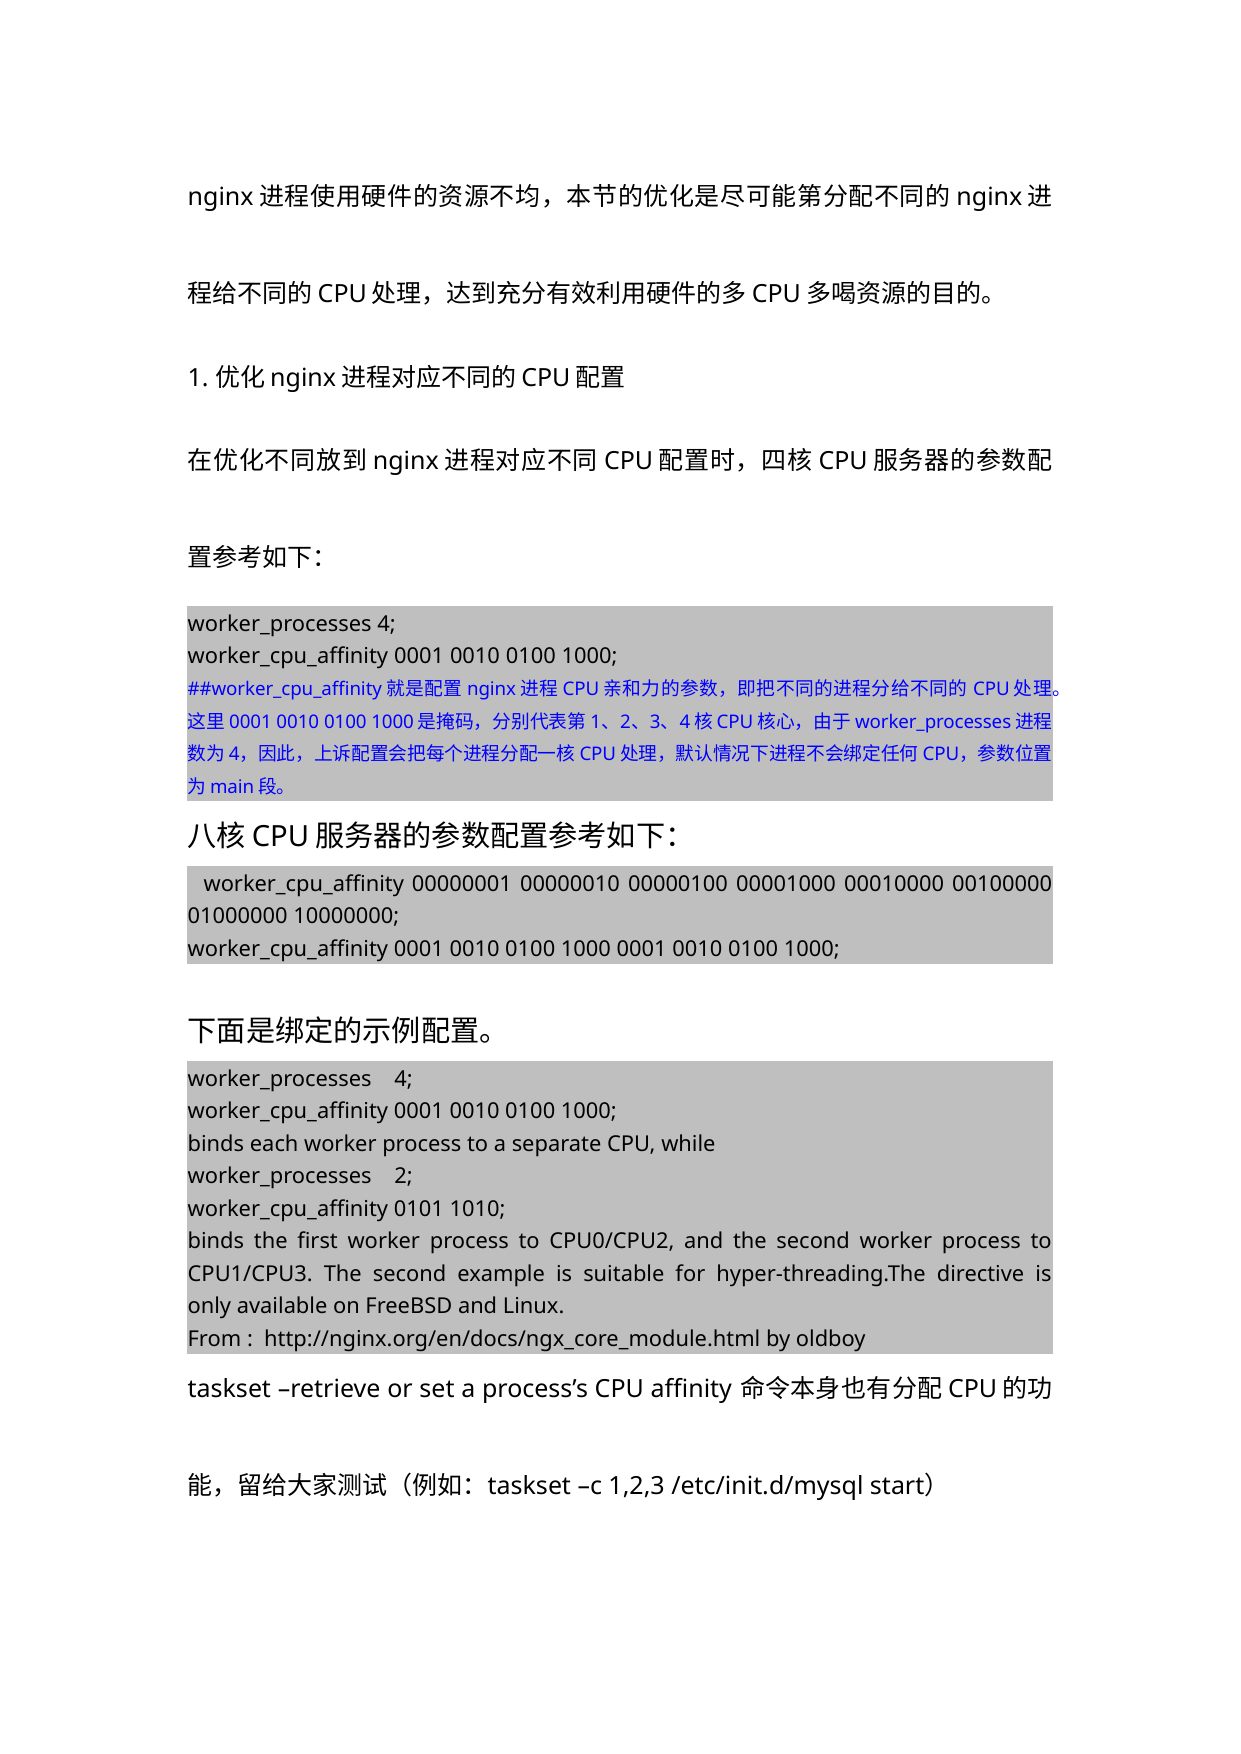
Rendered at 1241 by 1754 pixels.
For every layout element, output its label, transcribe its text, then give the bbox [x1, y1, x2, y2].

text worker_processes 2; [187, 1159, 1053, 1191]
text 1. 优化nginx进程对应不同的CPU配置 [187, 343, 1053, 408]
text taskset –retrieve or set a process’s CPU affinity 命令本身也有分配CPU的功能，留给大家测试（例如：taskset –c 1,2,3 /etc/init.d/mysql start） [187, 1354, 1053, 1516]
text From : http://nginx.org/en/docs/ngx_core_module.html by oldboy [187, 1321, 1053, 1354]
text worker_processes 4; [187, 606, 1053, 639]
text binds the first worker process to CPU0/CPU2, and the second worker process to CPU1/CPU3. The second example is suitable for hyper-threading.The directive is only available on FreeBSD and Linux. [187, 1224, 1053, 1321]
text worker_processes 4; [187, 1061, 1053, 1094]
text worker_cpu_affinity 0101 1010; [187, 1191, 1053, 1224]
text worker_cpu_affinity 0001 0010 0100 1000; [187, 1094, 1053, 1126]
text 下面是绑定的示例配置。 [187, 996, 1053, 1061]
text ##worker_cpu_affinity就是配置nginx进程CPU亲和力的参数，即把不同的进程分给不同的CPU处理。这里0001 0010 0100 1000是掩码，分别代表第1、2、3、4核CPU核心，由于worker_processes进程数为4，因此，上诉配置会把每个进程分配一核CPU处理，默认情况下进程不会绑定任何CPU，参数位置为main段。 [187, 671, 1053, 801]
text worker_cpu_affinity 0001 0010 0100 1000 0001 0010 0100 1000; [187, 931, 1053, 964]
text worker_cpu_affinity 0001 0010 0100 1000; [187, 639, 1053, 671]
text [187, 162, 1053, 324]
text 八核CPU服务器的参数配置参考如下： [187, 801, 1053, 866]
text worker_cpu_affinity 00000001 00000010 00000100 00001000 00010000 00100000 01000000 10000000; [187, 866, 1053, 931]
text binds each worker process to a separate CPU, while [187, 1126, 1053, 1159]
text 在优化不同放到nginx进程对应不同CPU配置时，四核CPU服务器的参数配置参考如下： [187, 426, 1053, 588]
